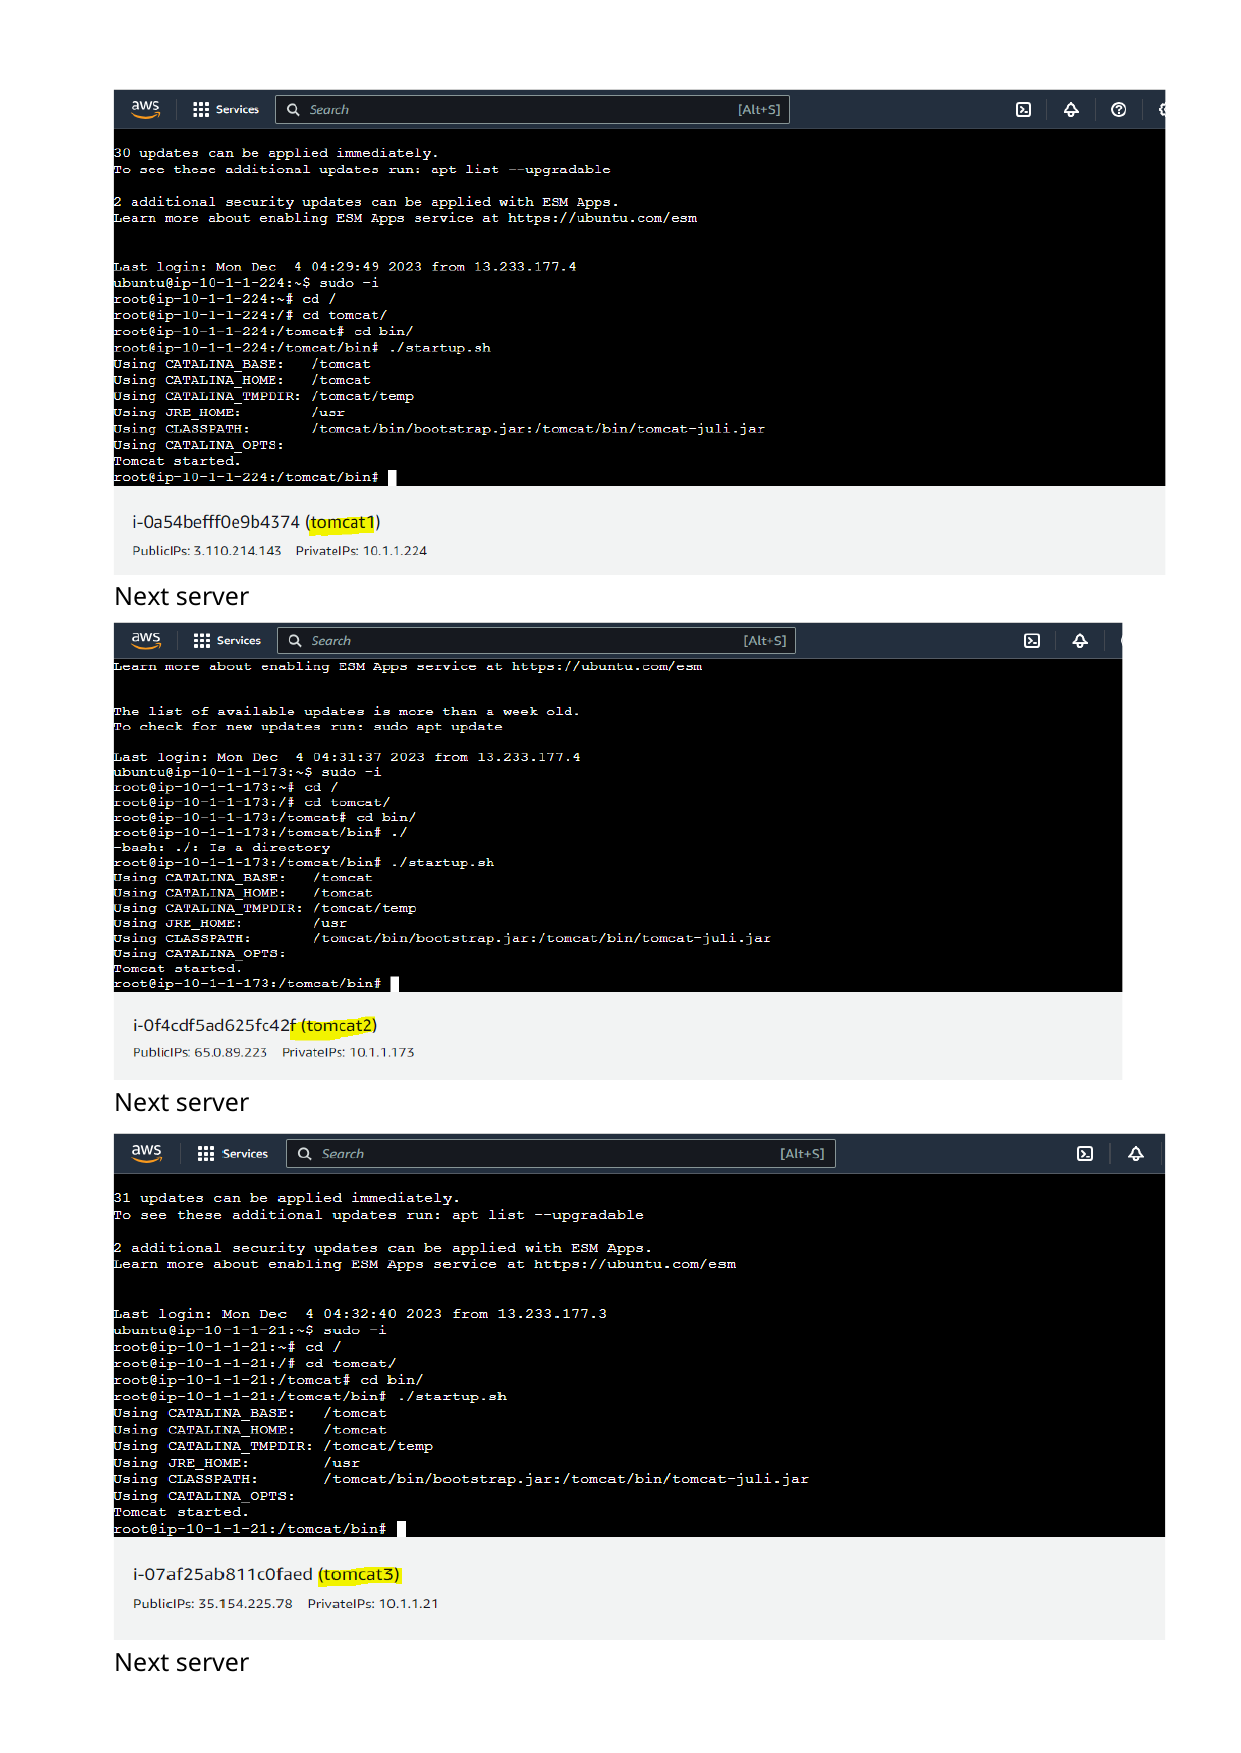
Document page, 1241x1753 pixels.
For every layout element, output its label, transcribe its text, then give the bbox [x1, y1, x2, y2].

picture [113, 1123, 1166, 1640]
picture [113, 88, 1166, 575]
picture [113, 618, 1123, 1080]
text Next server [114, 579, 1166, 613]
text Next server [114, 1644, 1166, 1678]
text Next server [114, 1084, 1166, 1118]
